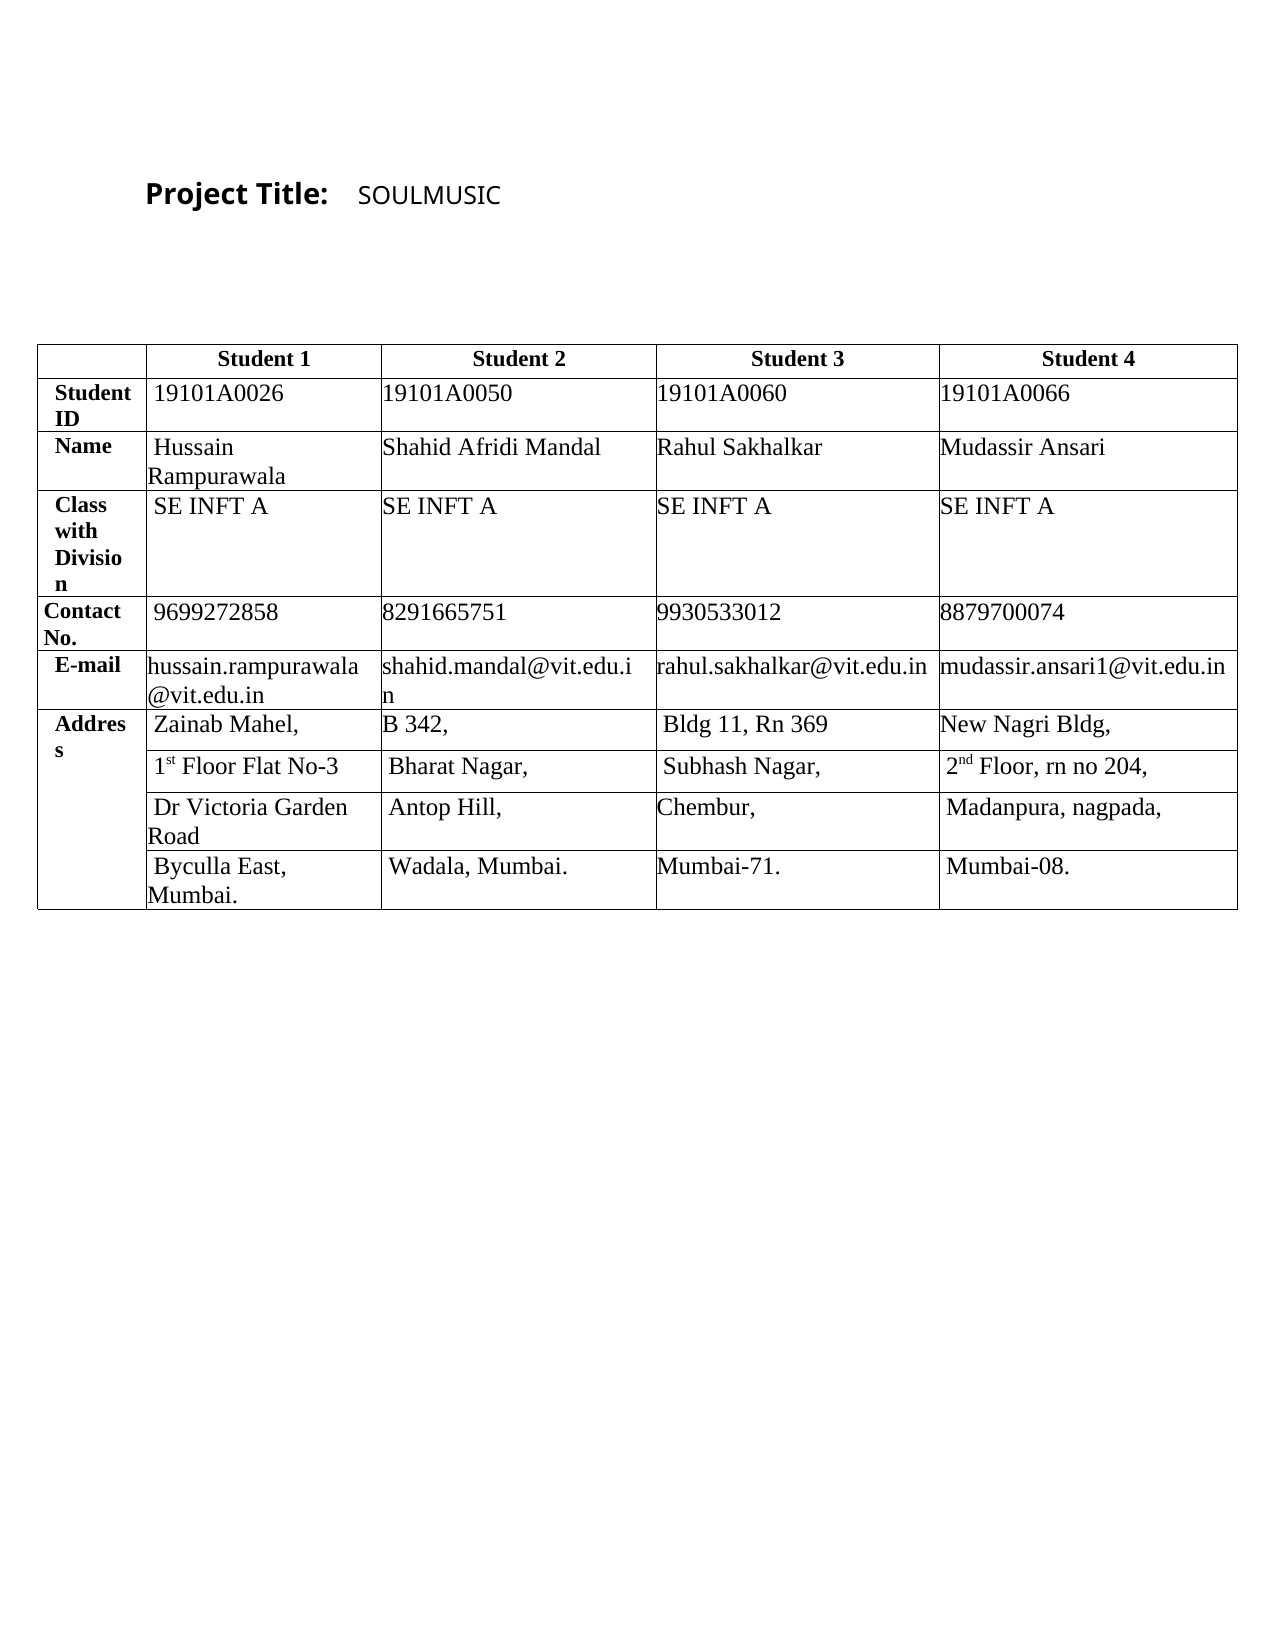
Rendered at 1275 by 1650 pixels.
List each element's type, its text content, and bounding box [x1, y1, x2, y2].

table_cell 19101A0050 [382, 379, 656, 431]
table_cell Student ID [38, 379, 146, 431]
table_cell 19101A0066 [940, 379, 1237, 431]
table_cell hussain.rampurawala @vit.edu.in [147, 651, 381, 708]
table_cell rahul.sakhalkar@vit.edu.in [657, 651, 939, 708]
table_cell SE INFT A [382, 491, 656, 596]
table_cell 8879700074 [940, 597, 1237, 650]
table_cell New Nagri Bldg, [940, 710, 1237, 750]
table_cell 8291665751 [382, 597, 656, 650]
table_cell SE INFT A [657, 491, 939, 596]
table_cell 19101A0026 [147, 379, 381, 431]
table_cell Subhash Nagar, [657, 751, 939, 791]
table_cell Contact No. [38, 597, 146, 650]
table_header Student 4 [940, 345, 1237, 377]
table_cell Name [38, 432, 146, 490]
table_header Student 1 [147, 345, 381, 377]
text Project Title: SOULMUSIC [119, 174, 1187, 213]
table_cell Shahid Afridi Mandal [382, 432, 656, 490]
table_cell E-mail [38, 651, 146, 708]
table_cell SE INFT A [940, 491, 1237, 596]
table_cell SE INFT A [147, 491, 381, 596]
table_cell Mudassir Ansari [940, 432, 1237, 490]
table_cell 9930533012 [657, 597, 939, 650]
table_cell Address [38, 710, 146, 908]
table_cell 2nd Floor, rn no 204, [940, 751, 1237, 791]
table_cell mudassir.ansari1@vit.edu.in [940, 651, 1237, 708]
table_cell 9699272858 [147, 597, 381, 650]
table_cell Hussain Rampurawala [147, 432, 381, 490]
table_cell Mumbai-71. [657, 851, 939, 908]
table_cell Rahul Sakhalkar [657, 432, 939, 490]
table_header [38, 345, 146, 377]
table_header Student 3 [657, 345, 939, 377]
table_cell 19101A0060 [657, 379, 939, 431]
table_cell shahid.mandal@vit.edu.in [382, 651, 656, 708]
table_cell 1st Floor Flat No-3 [147, 751, 381, 791]
table_cell Antop Hill, [382, 793, 656, 850]
table_cell Madanpura, nagpada, [940, 793, 1237, 850]
table_cell Mumbai-08. [940, 851, 1237, 908]
table_cell Chembur, [657, 793, 939, 850]
table_cell Dr Victoria Garden Road [147, 793, 381, 850]
table_cell Zainab Mahel, [147, 710, 381, 750]
table_cell Bharat Nagar, [382, 751, 656, 791]
table_cell Bldg 11, Rn 369 [657, 710, 939, 750]
table_cell Class with Division [38, 491, 146, 596]
table_cell Byculla East, Mumbai. [147, 851, 381, 908]
table_cell Wadala, Mumbai. [382, 851, 656, 908]
table_cell B 342, [382, 710, 656, 750]
table_header Student 2 [382, 345, 656, 377]
